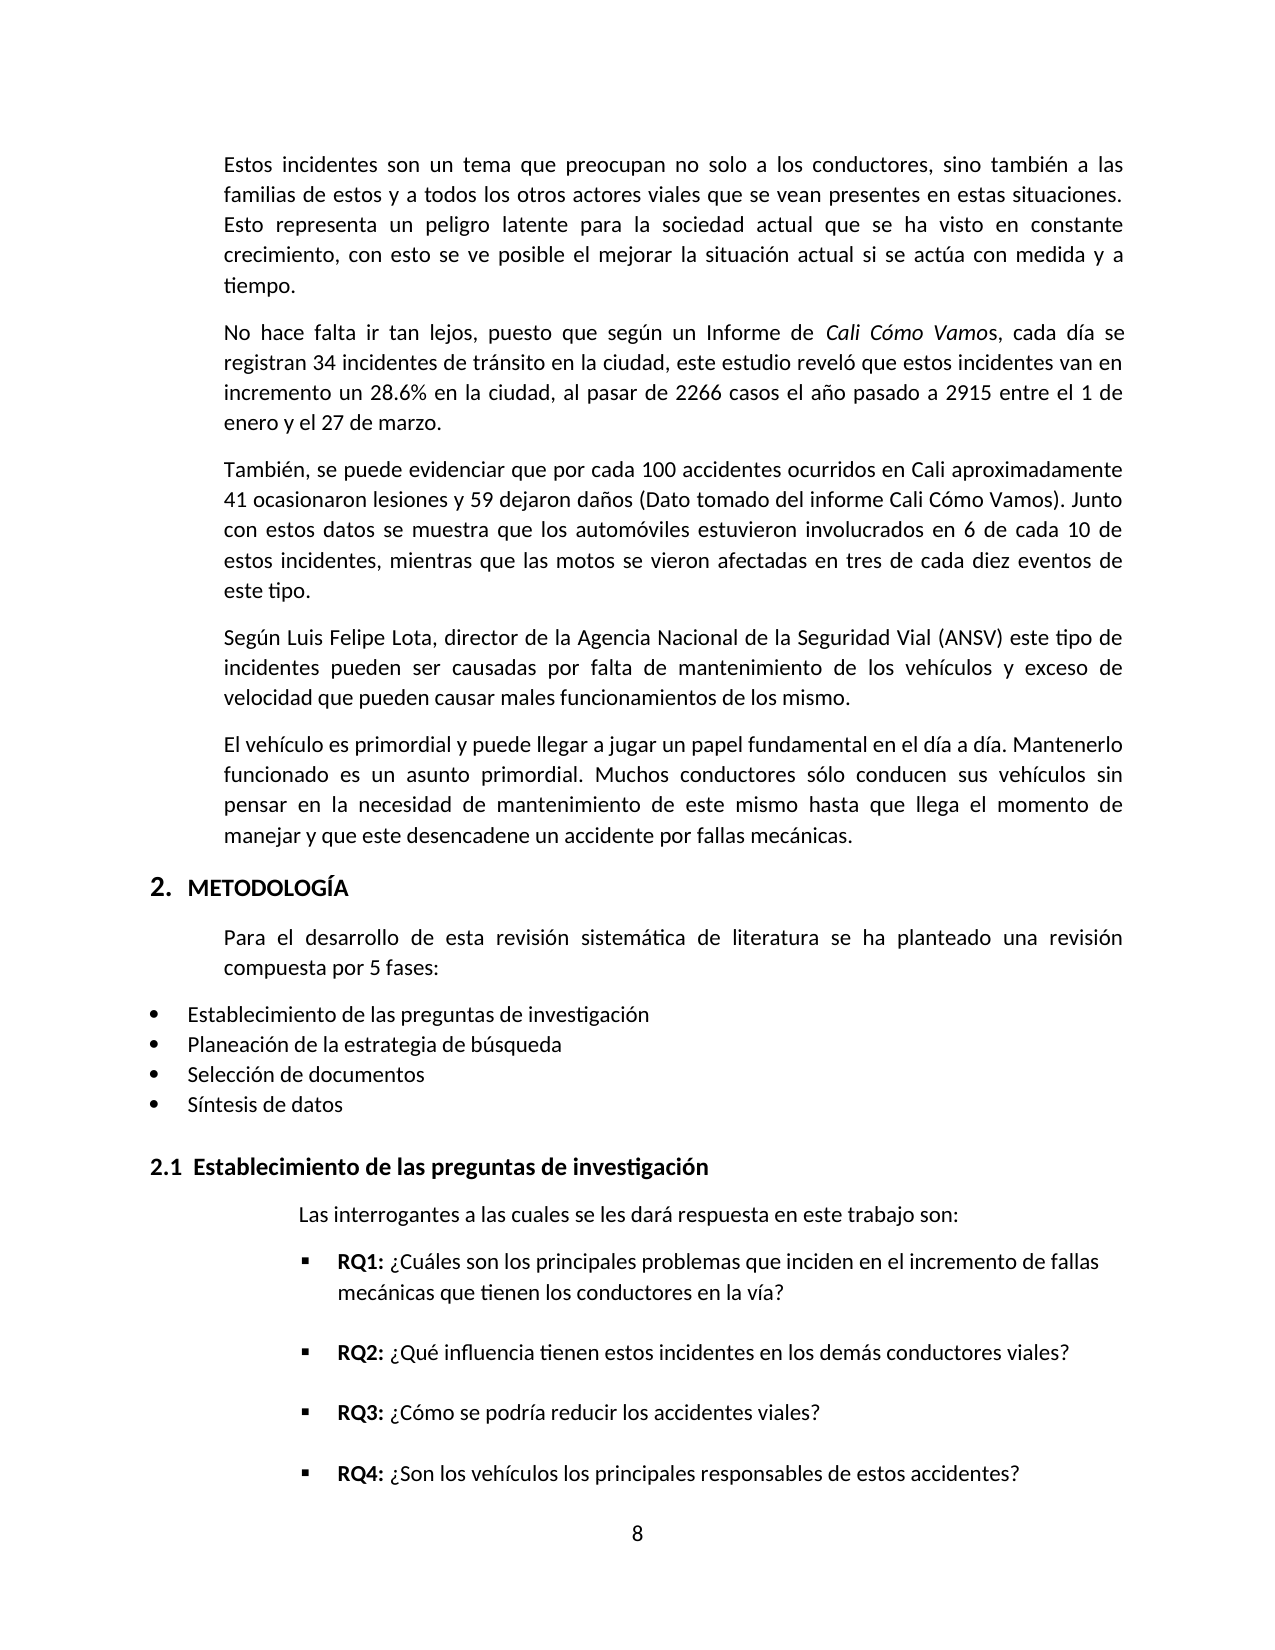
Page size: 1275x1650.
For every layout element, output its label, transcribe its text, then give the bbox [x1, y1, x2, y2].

list RQ3: ¿Cómo se podría reducir los accidentes viales? [300, 1398, 1125, 1426]
text No hace falta ir tan lejos, puesto que según un Informe de Cali Cómo Vamos, cada día se registran 34 incidentes de tránsito en la ciudad, este estudio reveló que estos incidentes van en incremento un 28.6% en la ciudad, al pasar de 2266 casos el año pasado a 2915 entre el 1 de enero y el 27 de marzo. [224, 318, 1125, 436]
list Establecimiento de las preguntas de investigación [150, 1151, 1125, 1181]
list RQ1: ¿Cuáles son los principales problemas que inciden en el incremento de fallas mecánicas que tienen los conductores en la vía? [300, 1247, 1125, 1306]
list Planeación de la estrategia de búsqueda [150, 1030, 1125, 1058]
text Para el desarrollo de esta revisión sistemática de literatura se ha planteado una revisión compuesta por 5 fases: [224, 923, 1125, 981]
text También, se puede evidenciar que por cada 100 accidentes ocurridos en Cali aproximadamente 41 ocasionaron lesiones y 59 dejaron daños (Dato tomado del informe Cali Cómo Vamos). Junto con estos datos se muestra que los automóviles estuvieron involucrados en 6 de cada 10 de estos incidentes, mientras que las motos se vieron afectadas en tres de cada diez eventos de este tipo. [224, 455, 1125, 604]
text Las interrogantes a las cuales se les dará respuesta en este trabajo son: [225, 1201, 1125, 1228]
list RQ4: ¿Son los vehículos los principales responsables de estos accidentes? [300, 1459, 1125, 1487]
list METODOLOGÍA [150, 868, 1125, 903]
text Según Luis Felipe Lota, director de la Agencia Nacional de la Seguridad Vial (ANSV) este tipo de incidentes pueden ser causadas por falta de mantenimiento de los vehículos y exceso de velocidad que pueden causar males funcionamientos de los mismo. [224, 623, 1125, 711]
list Síntesis de datos [150, 1091, 1125, 1118]
text El vehículo es primordial y puede llegar a jugar un papel fundamental en el día a día. Mantenerlo funcionado es un asunto primordial. Muchos conductores sólo conducen sus vehículos sin pensar en la necesidad de mantenimiento de este mismo hasta que llega el momento de manejar y que este desencadene un accidente por fallas mecánicas. [224, 730, 1125, 849]
text Estos incidentes son un tema que preocupan no solo a los conductores, sino también a las familias de estos y a todos los otros actores viales que se vean presentes en estas situaciones. Esto representa un peligro latente para la sociedad actual que se ha visto en constante crecimiento, con esto se ve posible el mejorar la situación actual si se actúa con medida y a tiempo. [224, 150, 1125, 299]
list Establecimiento de las preguntas de investigación [150, 1000, 1125, 1028]
list RQ2: ¿Qué influencia tienen estos incidentes en los demás conductores viales? [300, 1338, 1125, 1366]
list Selección de documentos [150, 1060, 1125, 1088]
